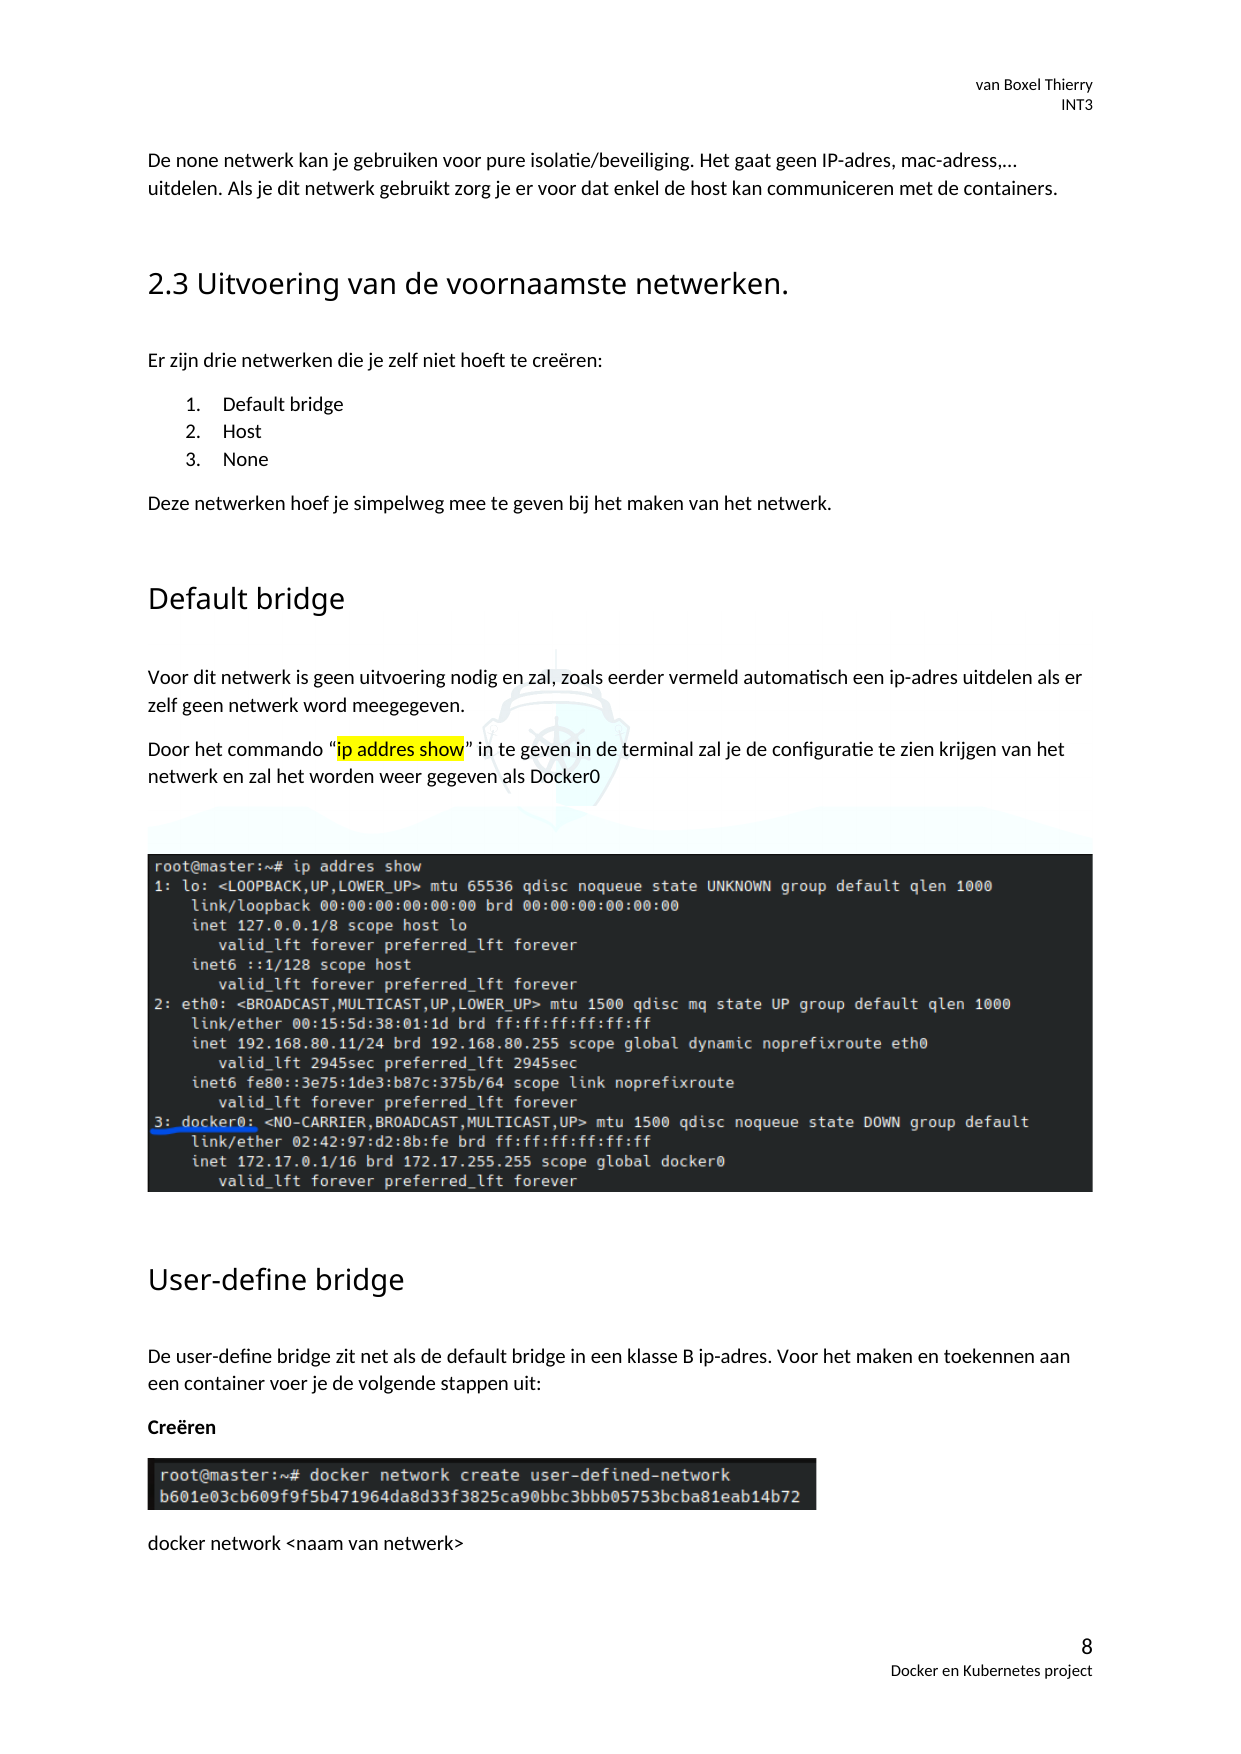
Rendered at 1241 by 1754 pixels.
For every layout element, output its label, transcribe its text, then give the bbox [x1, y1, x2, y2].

text Voor dit netwerk is geen uitvoering nodig en zal, zoals eerder vermeld automatisch een ip-adres uitdelen als er zelf geen netwerk word meegegeven. [148, 664, 1093, 717]
text Creëren [148, 1414, 1093, 1440]
text Deze netwerken hoef je simpelweg mee te geven bij het maken van het netwerk. [148, 490, 1093, 515]
list None [185, 446, 1093, 471]
text De none netwerk kan je gebruiken voor pure isolatie/beveiliging. Het gaat geen IP-adres, mac-adress,… uitdelen. Als je dit netwerk gebruikt zorg je er voor dat enkel de host kan communiceren met de containers. [148, 148, 1093, 200]
subtitle 2.3 Uitvoering van de voornaamste netwerken. [148, 263, 1093, 303]
picture [147, 854, 1093, 1192]
subtitle Default bridge [148, 578, 1093, 618]
list Host [185, 418, 1093, 444]
list Default bridge [185, 391, 1093, 416]
text De user-define bridge zit net als de default bridge in een klasse B ip-adres. Voor het maken en toekennen aan een container voer je de volgende stappen uit: [148, 1343, 1093, 1396]
subtitle User-define bridge [148, 1259, 1093, 1299]
text Door het commando “ip addres show” in te geven in de terminal zal je de configuratie te zien krijgen van het netwerk en zal het worden weer gegeven als Docker0 [148, 736, 1093, 789]
picture [147, 1458, 817, 1510]
text Er zijn drie netwerken die je zelf niet hoeft te creëren: [148, 347, 1093, 372]
